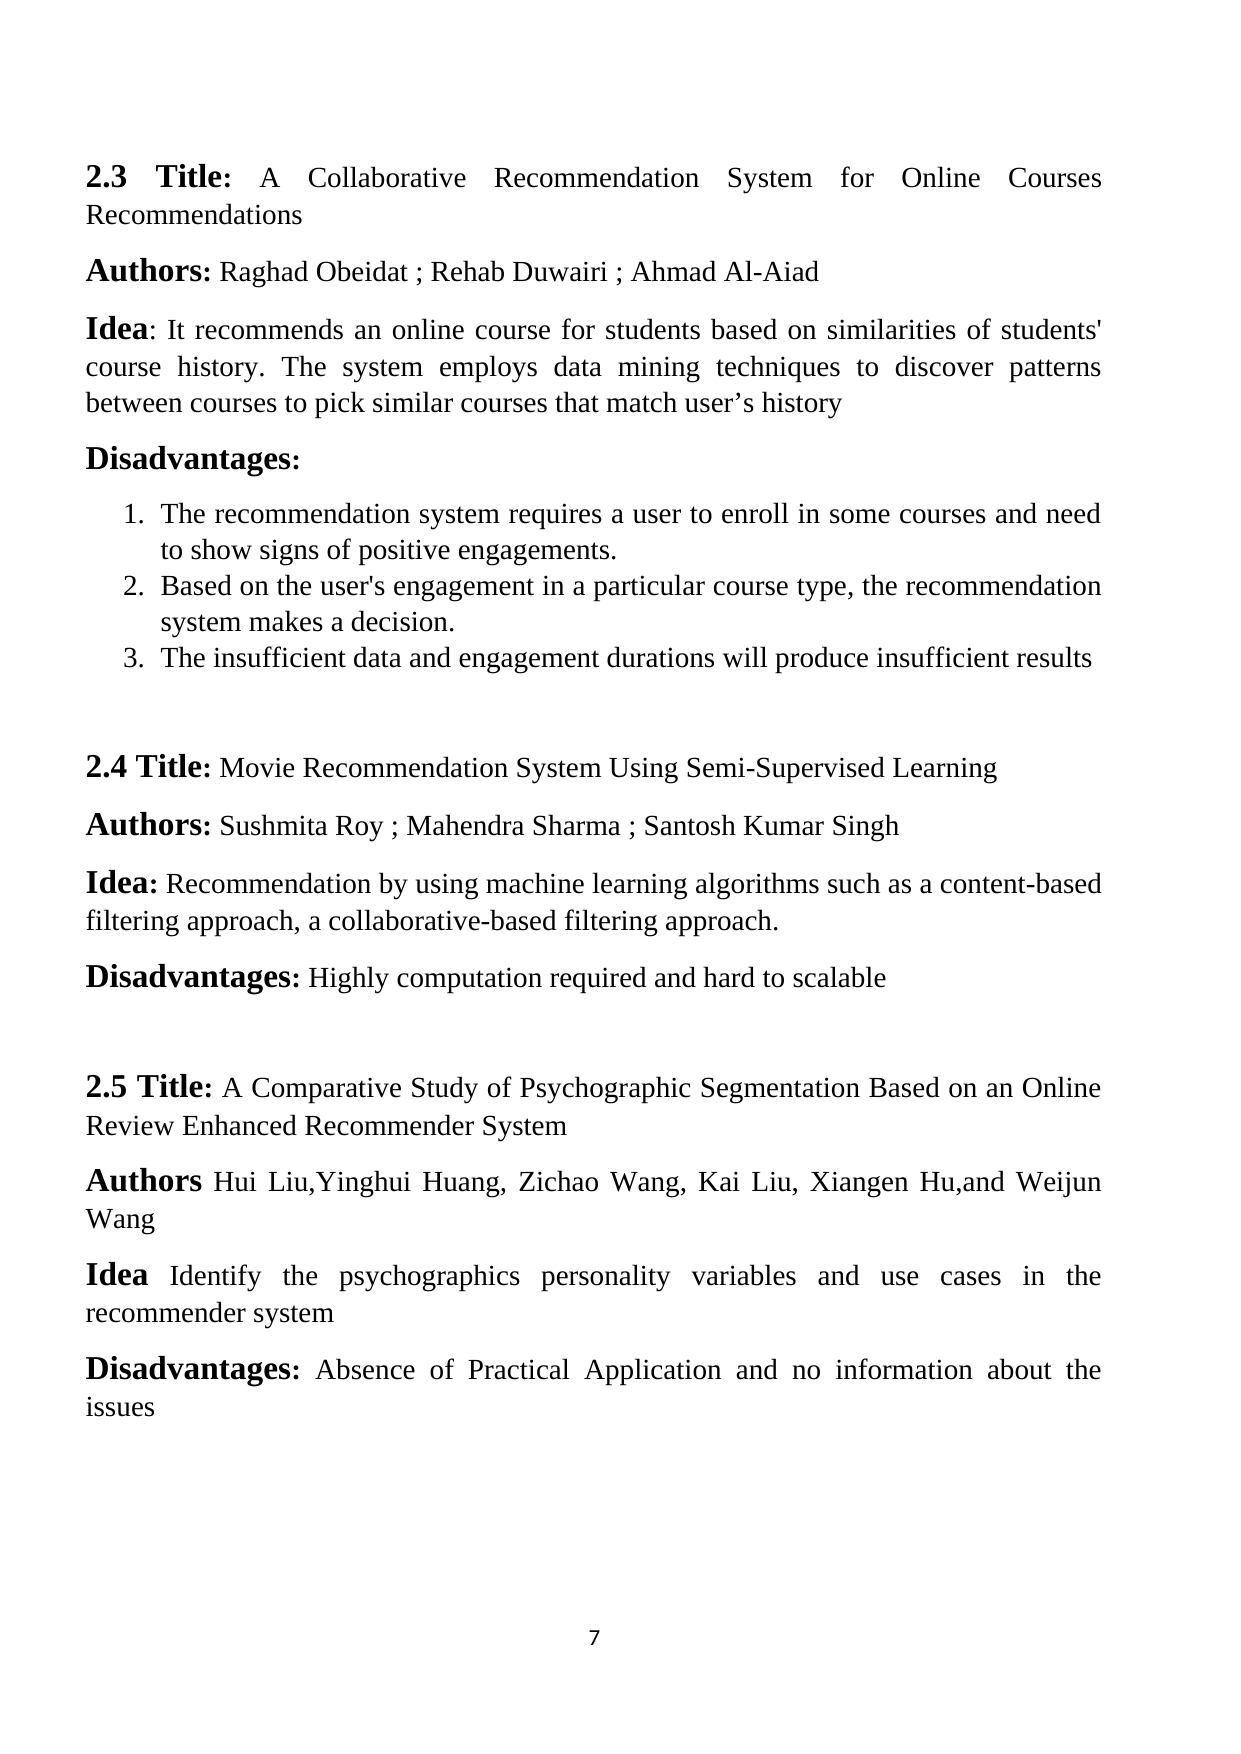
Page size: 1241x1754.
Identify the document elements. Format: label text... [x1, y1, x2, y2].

text Authors Hui Liu,Yinghui Huang, Zichao Wang, Kai Liu, Xiangen Hu,and Weijun Wang [85, 1161, 1103, 1235]
text Idea: It recommends an online course for students based on similarities of students' course history. The system employs data mining techniques to discover patterns between courses to pick similar courses that match user’s history [85, 308, 1103, 419]
text Disadvantages: [85, 438, 1103, 476]
text 2.4 Title: Movie Recommendation System Using Semi-Supervised Learning [85, 746, 1103, 784]
text Authors: Sushmita Roy ; Mahendra Sharma ; Santosh Kumar Singh [85, 804, 1103, 842]
text Idea Identify the psychographics personality variables and use cases in the recommender system [85, 1254, 1103, 1329]
list Based on the user's engagement in a particular course type, the recommendation system makes a decision. [123, 568, 1103, 638]
list The recommendation system requires a user to enroll in some courses and need to show signs of positive engagements. [123, 496, 1103, 566]
text 2.5 Title: A Comparative Study of Psychographic Segmentation Based on an Online Review Enhanced Recommender System [85, 1067, 1103, 1141]
list The insufficient data and engagement durations will produce insufficient results [123, 641, 1103, 674]
text Idea: Recommendation by using machine learning algorithms such as a content-based filtering approach, a collaborative-based filtering approach. [85, 862, 1103, 937]
text Disadvantages: Highly computation required and hard to scalable [85, 956, 1103, 994]
text Authors: Raghad Obeidat ; Rehab Duwairi ; Ahmad Al-Aiad [85, 250, 1103, 288]
text Disadvantages: Absence of Practical Application and no information about the issues [85, 1348, 1103, 1422]
text 2.3 Title: A Collaborative Recommendation System for Online Courses Recommendations [85, 156, 1103, 231]
